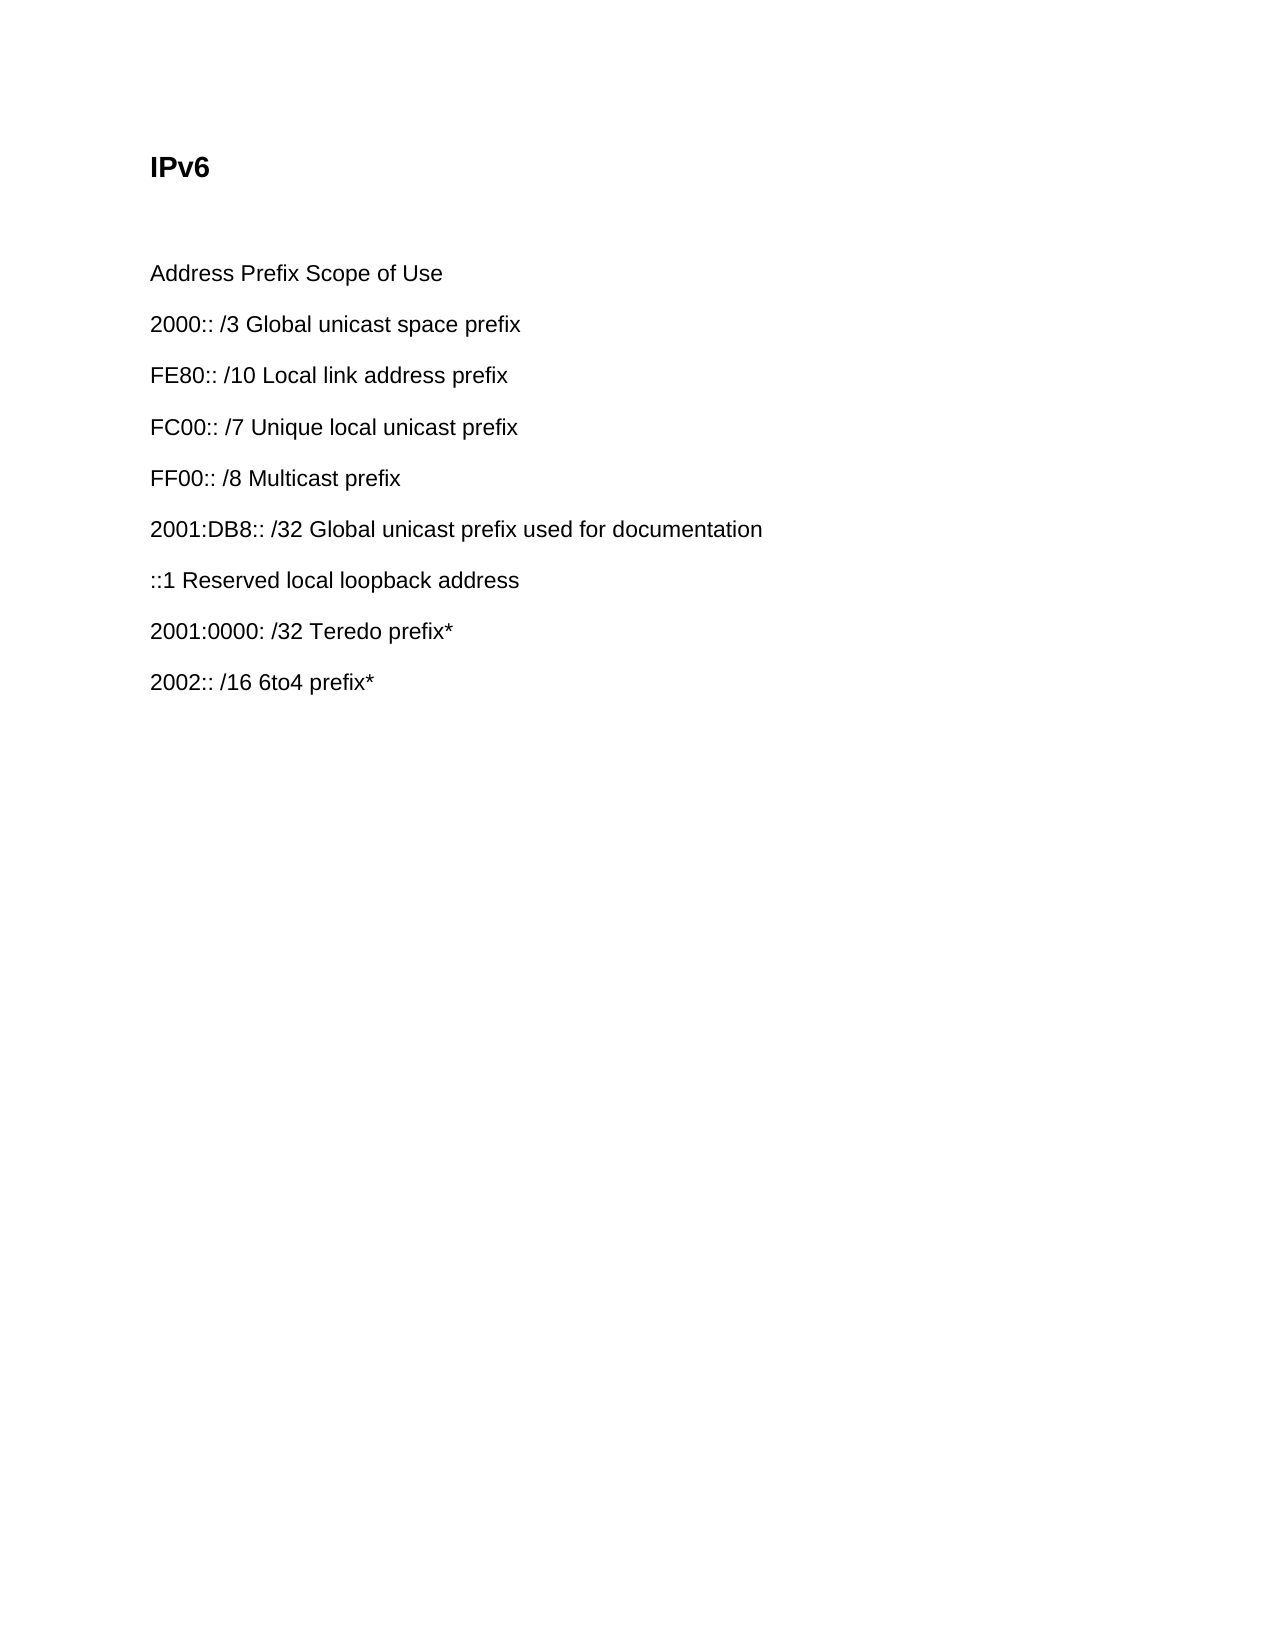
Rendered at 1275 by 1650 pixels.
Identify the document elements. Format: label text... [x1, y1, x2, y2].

text 2000:: /3 Global unicast space prefix [150, 311, 1125, 338]
text 2001:DB8:: /32 Global unicast prefix used for documentation [150, 516, 1125, 542]
text 2001:0000: /32 Teredo prefix* [150, 618, 1125, 644]
text IPv6 [150, 150, 1125, 183]
text FF00:: /8 Multicast prefix [150, 464, 1125, 491]
text ::1 Reserved local loopback address [150, 567, 1125, 593]
text Address Prefix Scope of Use [150, 260, 1125, 287]
text FC00:: /7 Unique local unicast prefix [150, 413, 1125, 440]
text FE80:: /10 Local link address prefix [150, 362, 1125, 389]
text 2002:: /16 6to4 prefix* [150, 669, 1125, 695]
